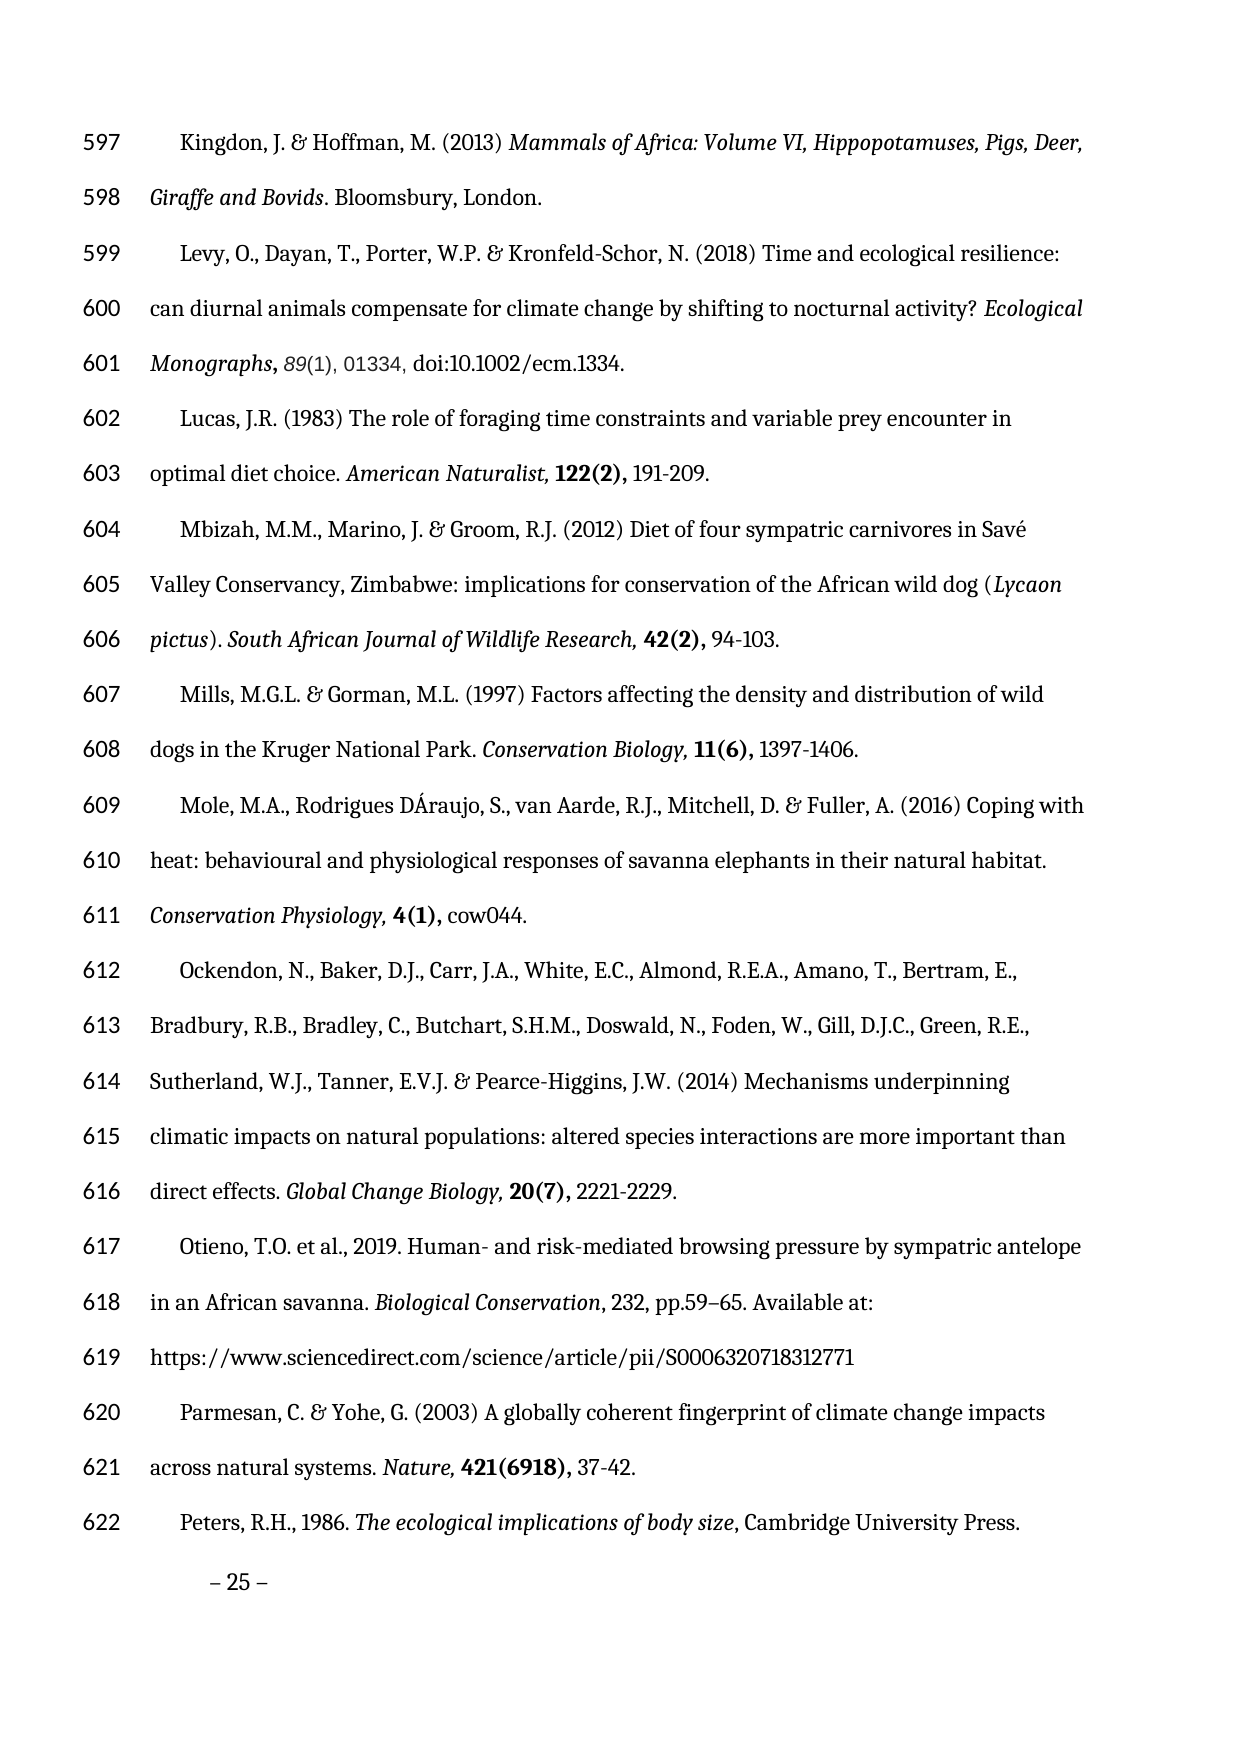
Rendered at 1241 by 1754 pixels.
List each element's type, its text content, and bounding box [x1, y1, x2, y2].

text Levy, O., Dayan, T., Porter, W.P. & Kronfeld-Schor, N. (2018) Time and ecological resilience: can diurnal animals compensate for climate change by shifting to nocturnal activity? Ecological Monographs, 89(1), 01334, doi:10.1002/ecm.1334. [150, 239, 1090, 377]
text Kingdon, J. & Hoffman, M. (2013) Mammals of Africa: Volume VI, Hippopotamuses, Pigs, Deer, Giraffe and Bovids. Bloomsbury, London. [150, 129, 1090, 212]
text Parmesan, C. & Yohe, G. (2003) A globally coherent fingerprint of climate change impacts across natural systems. Nature, 421(6918), 37-42. [150, 1399, 1090, 1482]
text Mole, M.A., Rodrigues DÁraujo, S., van Aarde, R.J., Mitchell, D. & Fuller, A. (2016) Coping with heat: behavioural and physiological responses of savanna elephants in their natural habitat. Conservation Physiology, 4(1), cow044. [150, 791, 1090, 929]
text Lucas, J.R. (1983) The role of foraging time constraints and variable prey encounter in optimal diet choice. American Naturalist, 122(2), 191-209. [150, 405, 1090, 488]
text Peters, R.H., 1986. The ecological implications of body size, Cambridge University Press. [150, 1509, 1090, 1537]
text Mbizah, M.M., Marino, J. & Groom, R.J. (2012) Diet of four sympatric carnivores in Savé Valley Conservancy, Zimbabwe: implications for conservation of the African wild dog (Lycaon pictus). South African Journal of Wildlife Research, 42(2), 94-103. [150, 515, 1090, 653]
text Otieno, T.O. et al., 2019. Human- and risk-mediated browsing pressure by sympatric antelope in an African savanna. Biological Conservation, 232, pp.59–65. Available at: https://www.sciencedirect.com/science/article/pii/S0006320718312771 [150, 1233, 1090, 1371]
text Ockendon, N., Baker, D.J., Carr, J.A., White, E.C., Almond, R.E.A., Amano, T., Bertram, E., Bradbury, R.B., Bradley, C., Butchart, S.H.M., Doswald, N., Foden, W., Gill, D.J.C., Green, R.E., Sutherland, W.J., Tanner, E.V.J. & Pearce-Higgins, J.W. (2014) Mechanisms underpinning climatic impacts on natural populations: altered species interactions are more important than direct effects. Global Change Biology, 20(7), 2221-2229. [150, 957, 1090, 1206]
text Mills, M.G.L. & Gorman, M.L. (1997) Factors affecting the density and distribution of wild dogs in the Kruger National Park. Conservation Biology, 11(6), 1397-1406. [150, 681, 1090, 764]
